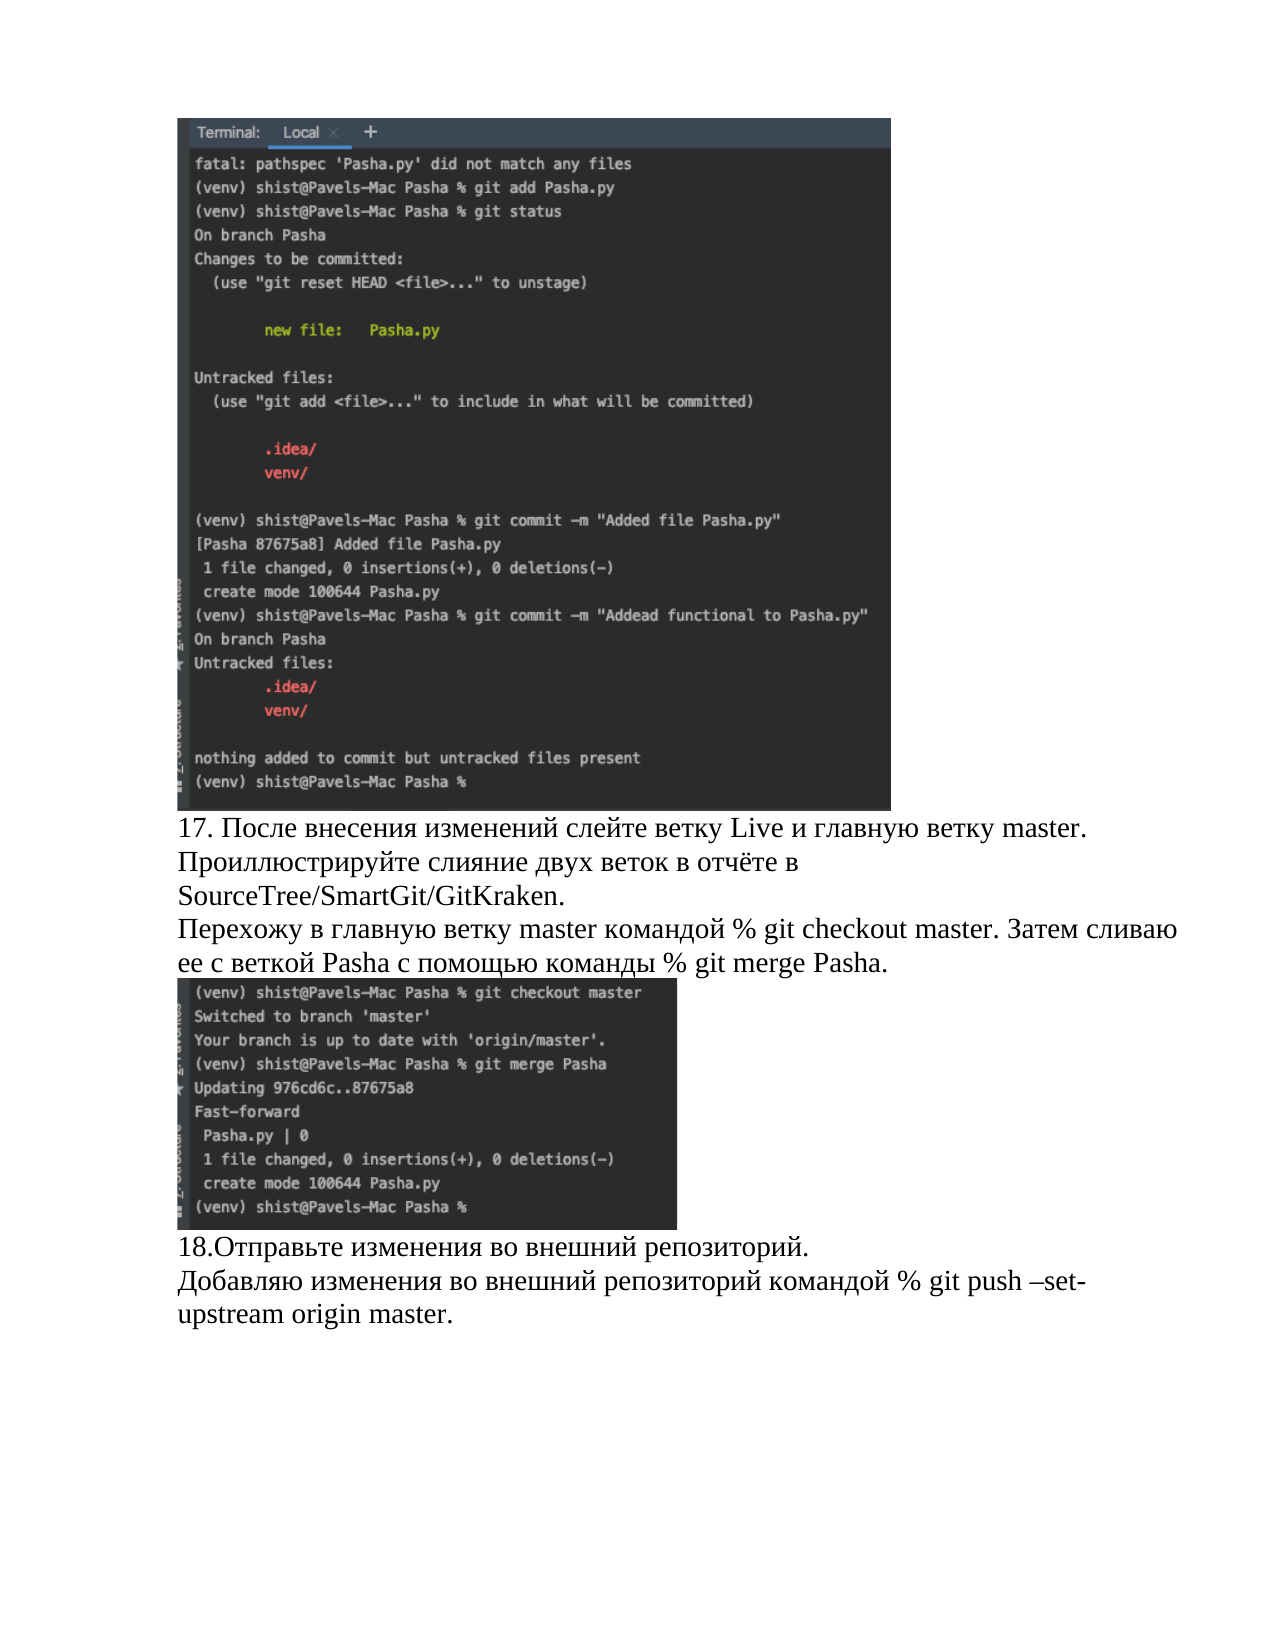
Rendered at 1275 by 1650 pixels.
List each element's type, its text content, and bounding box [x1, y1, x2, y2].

text Проиллюстрируйте слияние двух веток в отчёте в [177, 844, 1186, 878]
text 18.Отправьте изменения во внешний репозиторий. [177, 1229, 1186, 1263]
text SourceTree/SmartGit/GitKraken. [177, 878, 1186, 911]
picture [177, 978, 678, 1230]
picture [177, 118, 891, 811]
text Добавляю изменения во внешний репозиторий командой % git push –set-upstream origin master. [177, 1263, 1186, 1330]
text Перехожу в главную ветку master командой % git checkout master. Затем сливаю ее с веткой Pasha с помощью команды % git merge Pasha. [177, 911, 1186, 978]
text 17. После внесения изменений слейте ветку Live и главную ветку master. [177, 811, 1186, 844]
